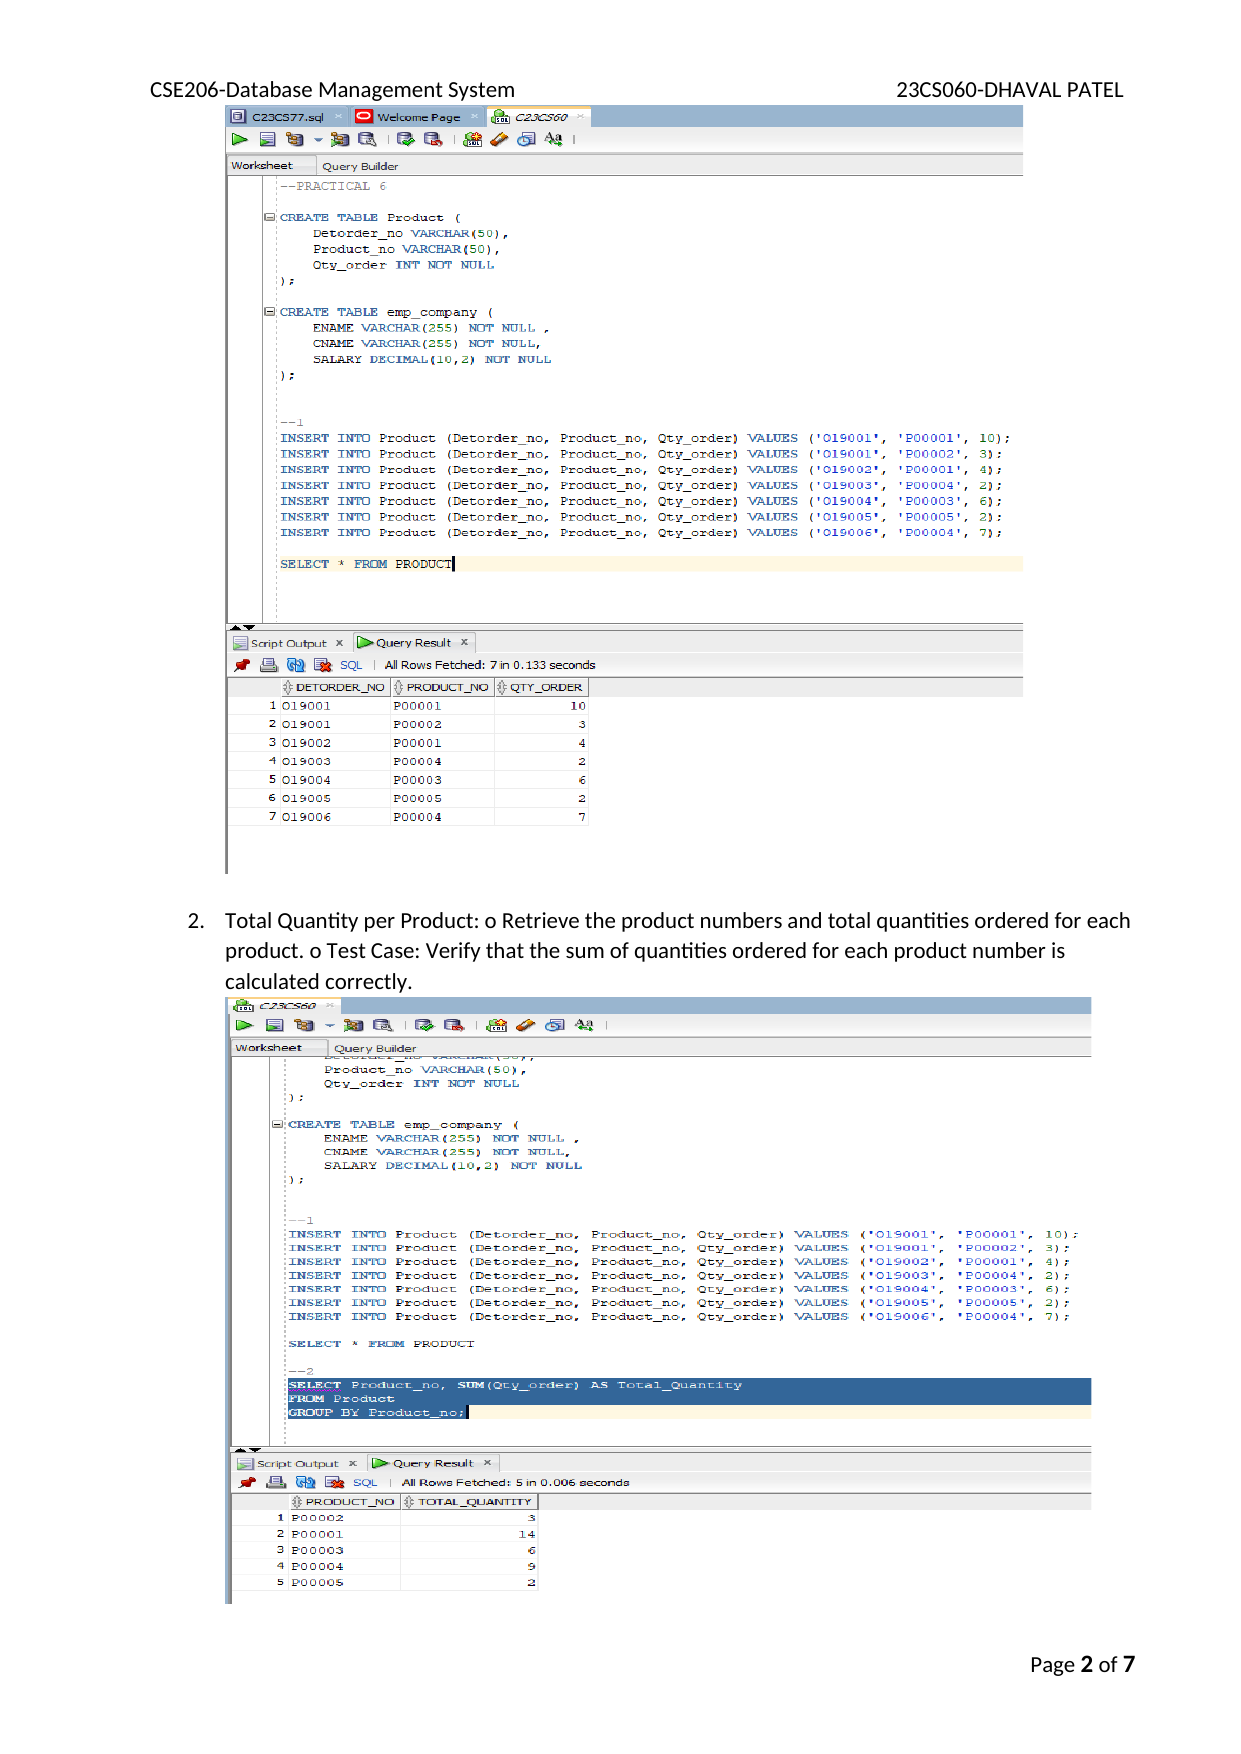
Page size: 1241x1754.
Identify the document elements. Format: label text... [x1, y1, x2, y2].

picture [225, 997, 1092, 1604]
picture [225, 105, 1024, 874]
list Total Quantity per Product: o Retrieve the product numbers and total quantities ordered for each product. o Test Case: Verify that the sum of quantities ordered for each product number is calculated correctly. [187, 906, 1135, 995]
